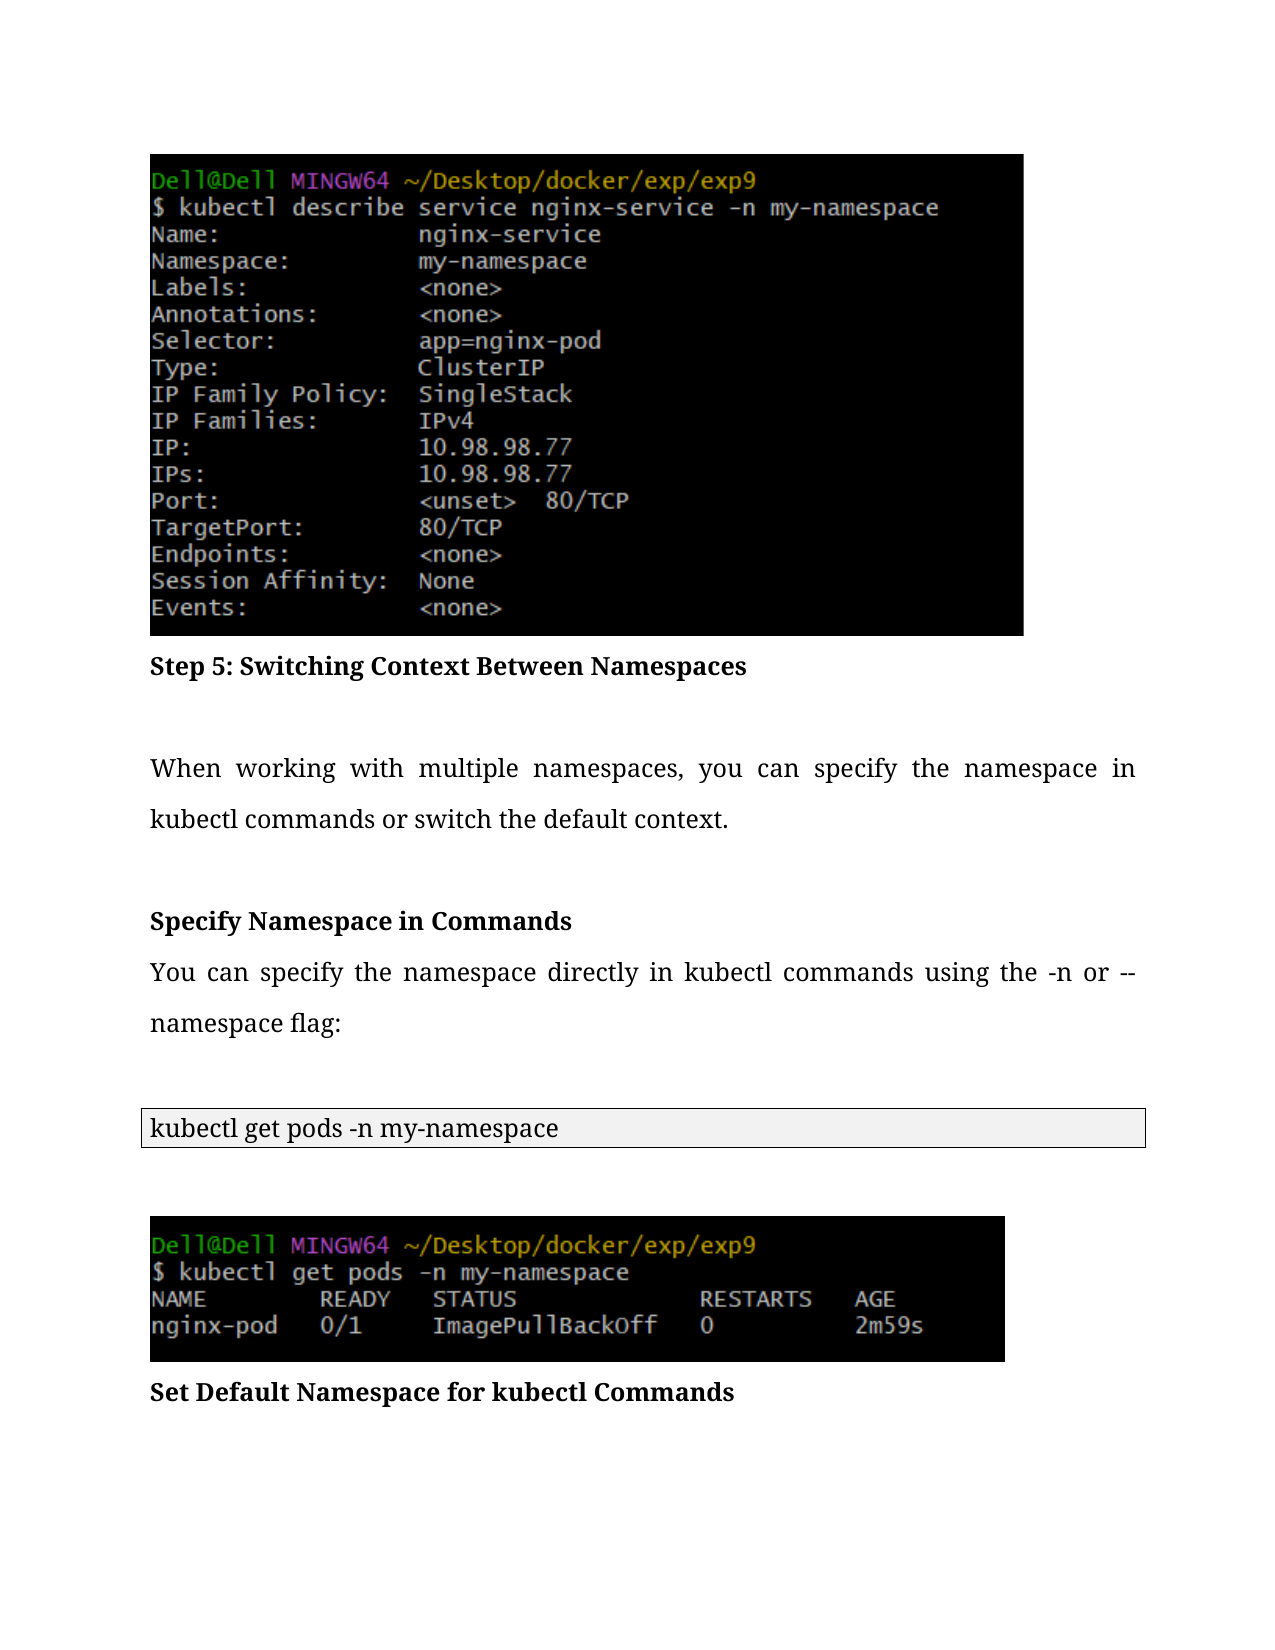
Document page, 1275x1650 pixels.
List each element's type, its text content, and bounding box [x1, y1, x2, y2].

text kubectl get pods -n my-namespace [142, 1109, 1145, 1147]
text Specify Namespace in Commands [150, 904, 1137, 938]
text Set Default Namespace for kubectl Commands [150, 1374, 1137, 1409]
picture [150, 154, 1024, 636]
text You can specify the namespace directly in kubectl commands using the -n or --namespace flag: [150, 955, 1137, 1040]
text When working with multiple namespaces, you can specify the namespace in kubectl commands or switch the default context. [150, 751, 1137, 836]
text Step 5: Switching Context Between Namespaces [150, 648, 1137, 682]
picture [150, 1216, 1005, 1362]
